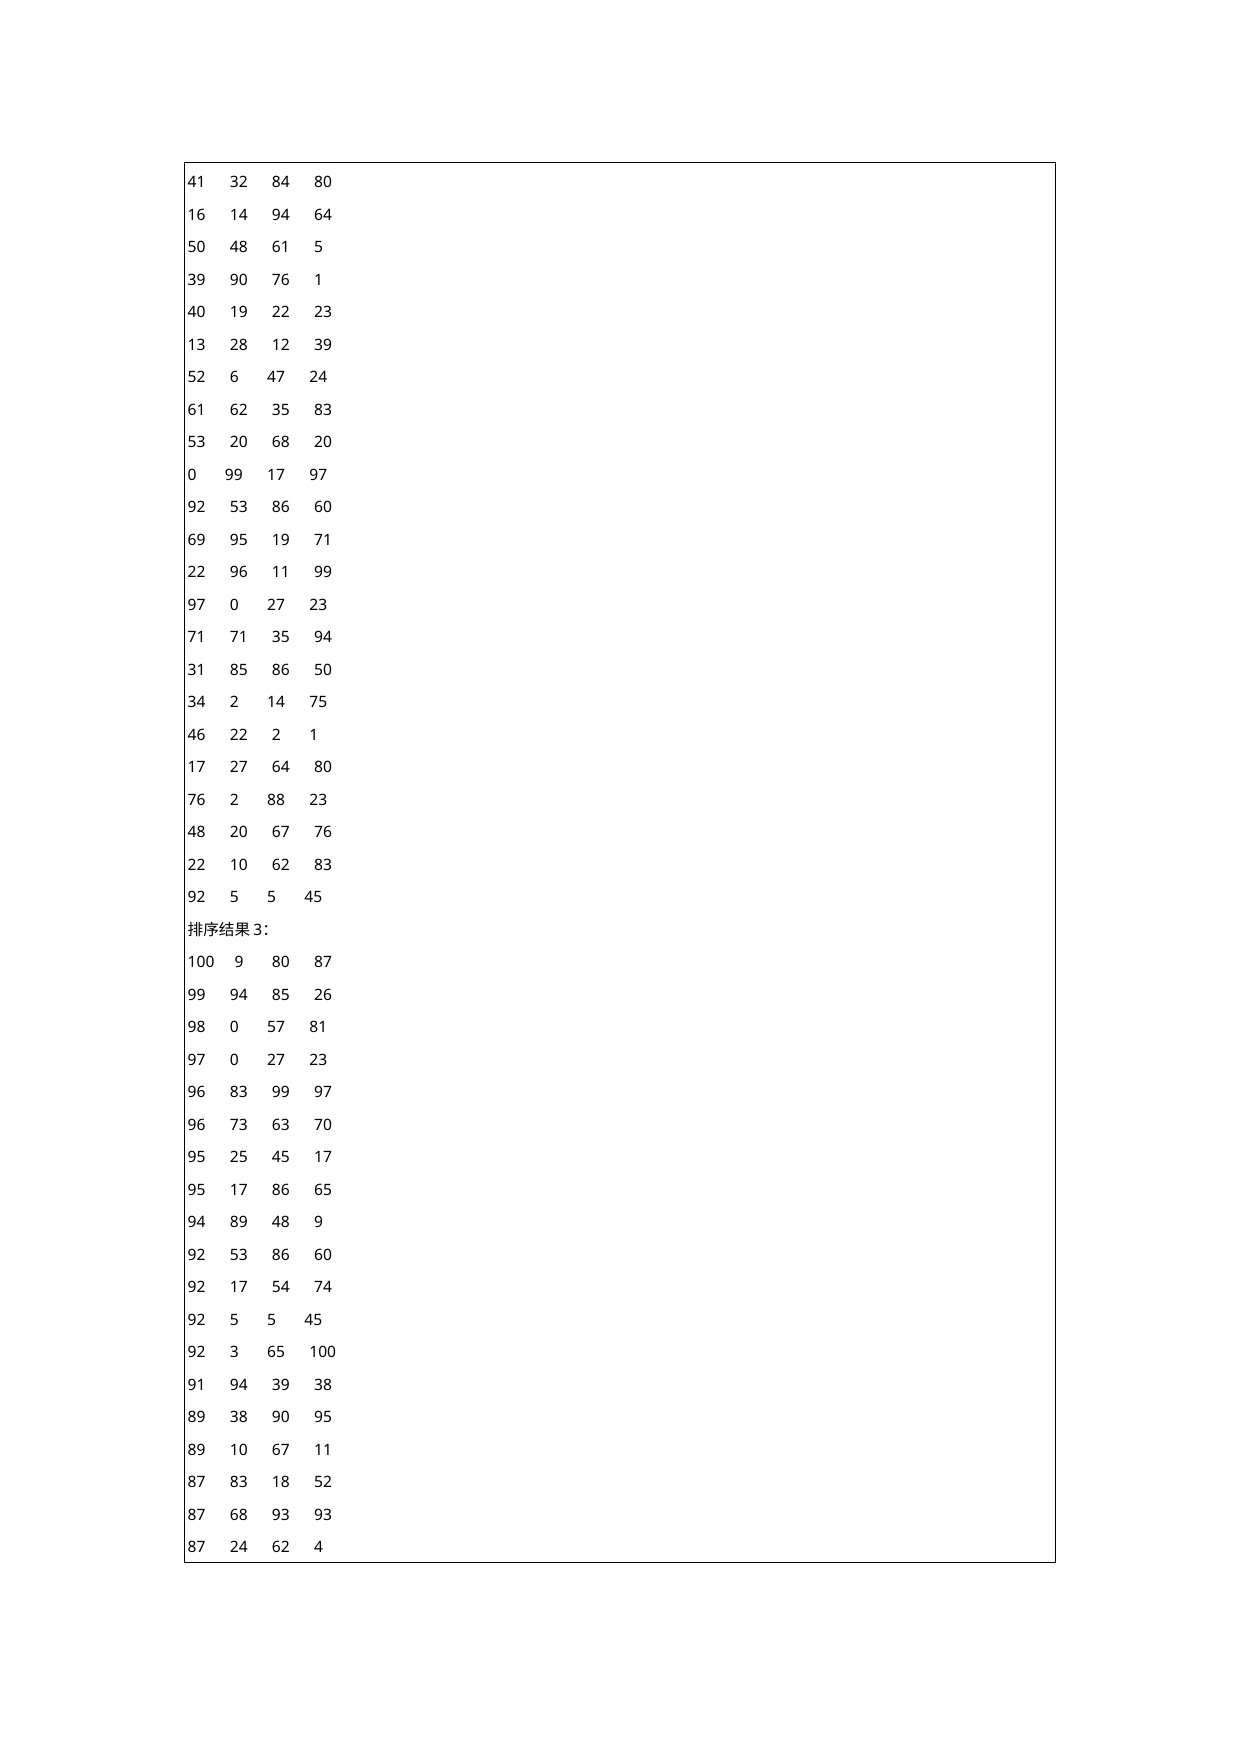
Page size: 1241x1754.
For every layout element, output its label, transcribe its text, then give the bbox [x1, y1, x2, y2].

text 97 0 27 23 [187, 588, 1053, 620]
text 99 94 85 26 [187, 978, 1053, 1010]
text 52 6 47 24 [187, 360, 1053, 393]
text 92 17 54 74 [187, 1270, 1053, 1303]
text 50 48 61 5 [187, 230, 1053, 263]
text 92 5 5 45 [187, 1303, 1053, 1335]
text 39 90 76 1 [187, 263, 1053, 295]
text 46 22 2 1 [187, 718, 1053, 750]
text 89 38 90 95 [187, 1400, 1053, 1433]
text 87 24 62 4 [187, 1530, 1053, 1562]
text 76 2 88 23 [187, 783, 1053, 815]
text 排序结果3： [187, 913, 1053, 945]
text 61 62 35 83 [187, 393, 1053, 425]
text 22 96 11 99 [187, 555, 1053, 588]
text 87 83 18 52 [187, 1465, 1053, 1498]
text 100 9 80 87 [187, 945, 1053, 978]
text 95 17 86 65 [187, 1173, 1053, 1205]
text 31 85 86 50 [187, 653, 1053, 685]
text 92 5 5 45 [187, 880, 1053, 913]
text 92 53 86 60 [187, 490, 1053, 523]
text 0 99 17 97 [187, 458, 1053, 490]
text 97 0 27 23 [187, 1043, 1053, 1075]
text 92 3 65 100 [187, 1335, 1053, 1368]
text 40 19 22 23 [187, 295, 1053, 328]
text 87 68 93 93 [187, 1498, 1053, 1530]
text 96 73 63 70 [187, 1108, 1053, 1140]
text 22 10 62 83 [187, 848, 1053, 880]
text 34 2 14 75 [187, 685, 1053, 718]
text 48 20 67 76 [187, 815, 1053, 848]
text 95 25 45 17 [187, 1140, 1053, 1173]
text 41 32 84 80 [185, 163, 1055, 198]
text 92 53 86 60 [187, 1238, 1053, 1270]
text 96 83 99 97 [187, 1075, 1053, 1108]
text 53 20 68 20 [187, 425, 1053, 458]
text 91 94 39 38 [187, 1368, 1053, 1400]
text 16 14 94 64 [187, 198, 1053, 230]
text 13 28 12 39 [187, 328, 1053, 360]
text 71 71 35 94 [187, 620, 1053, 653]
text 94 89 48 9 [187, 1205, 1053, 1238]
text 69 95 19 71 [187, 523, 1053, 555]
text 17 27 64 80 [187, 750, 1053, 783]
text 89 10 67 11 [187, 1433, 1053, 1465]
text 98 0 57 81 [187, 1010, 1053, 1043]
